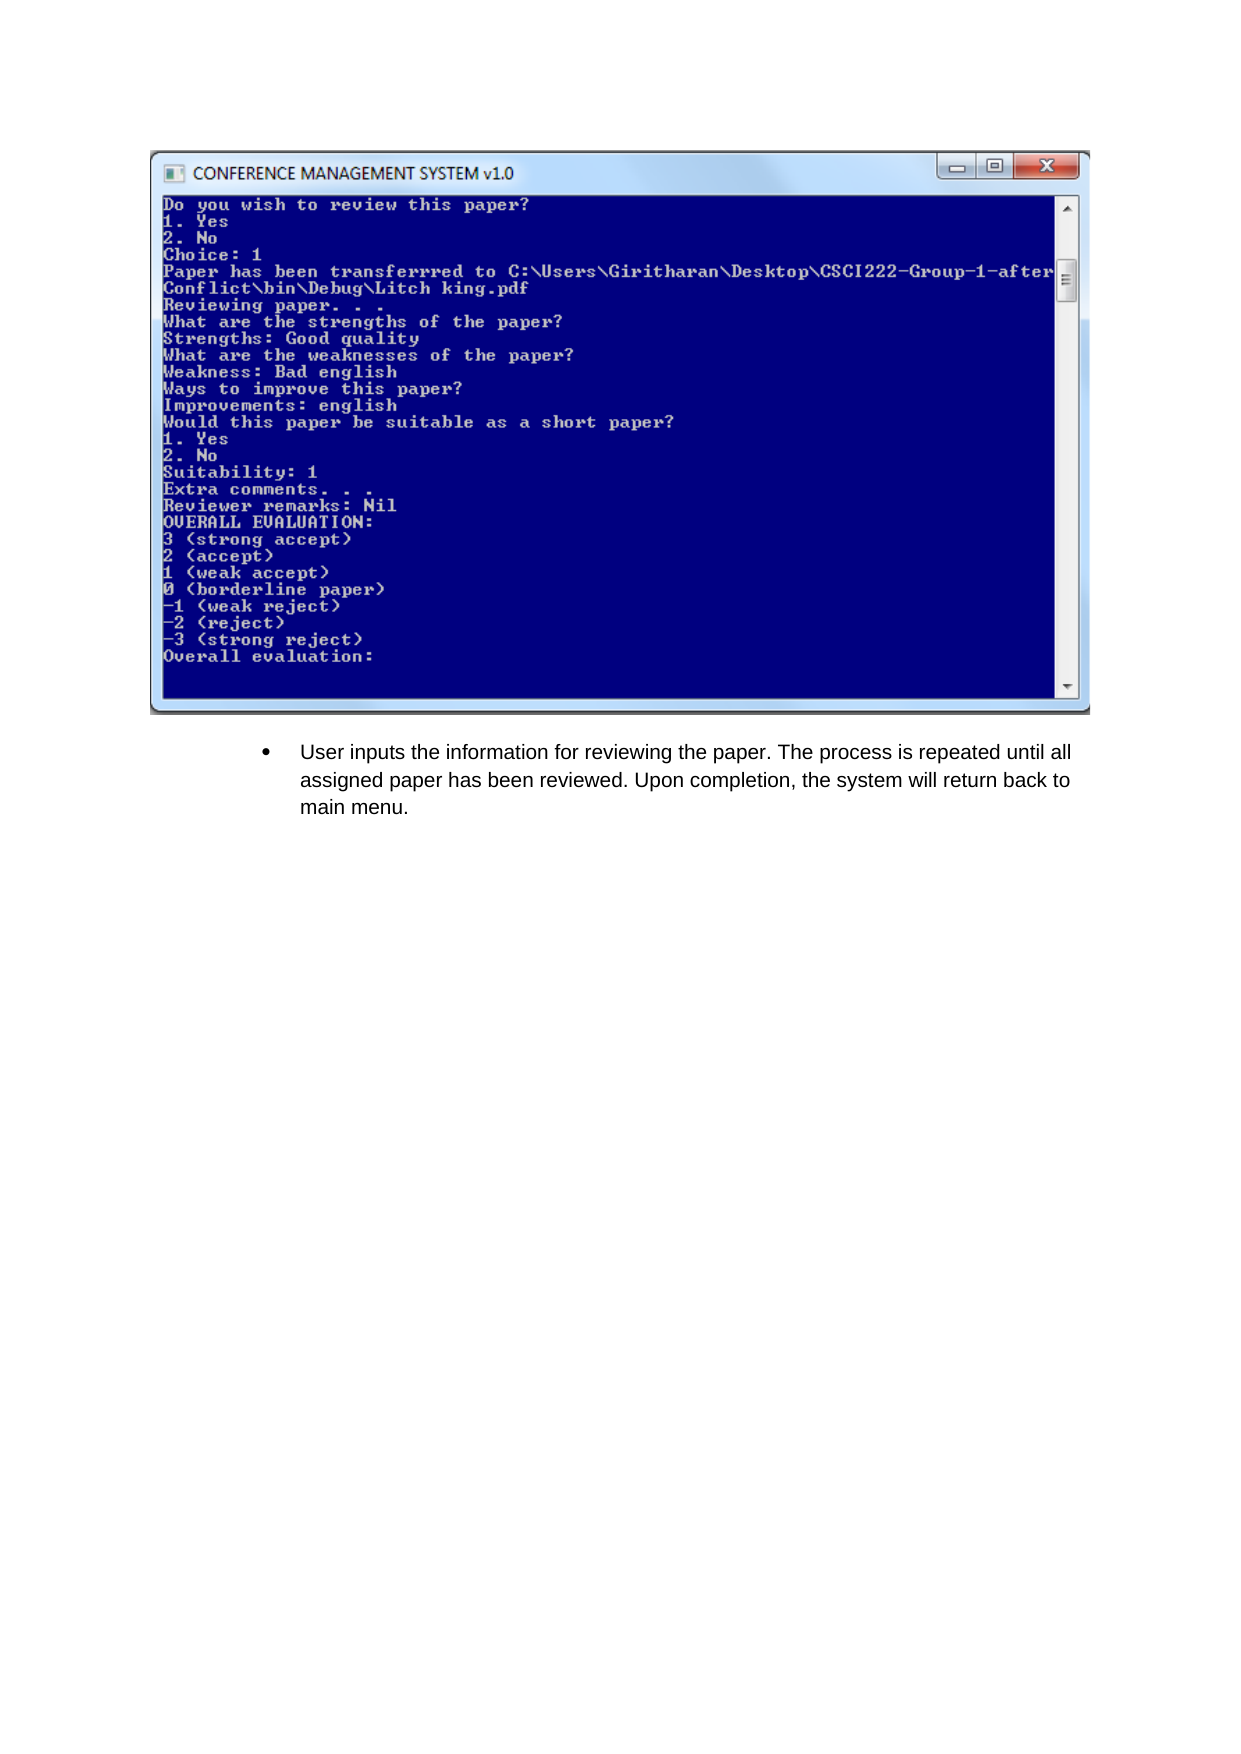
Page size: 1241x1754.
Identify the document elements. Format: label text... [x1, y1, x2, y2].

list User inputs the information for reviewing the paper. The process is repeated until all assigned paper has been reviewed. Upon completion, the system will return back to main menu. [262, 740, 1090, 819]
picture [150, 150, 1091, 715]
